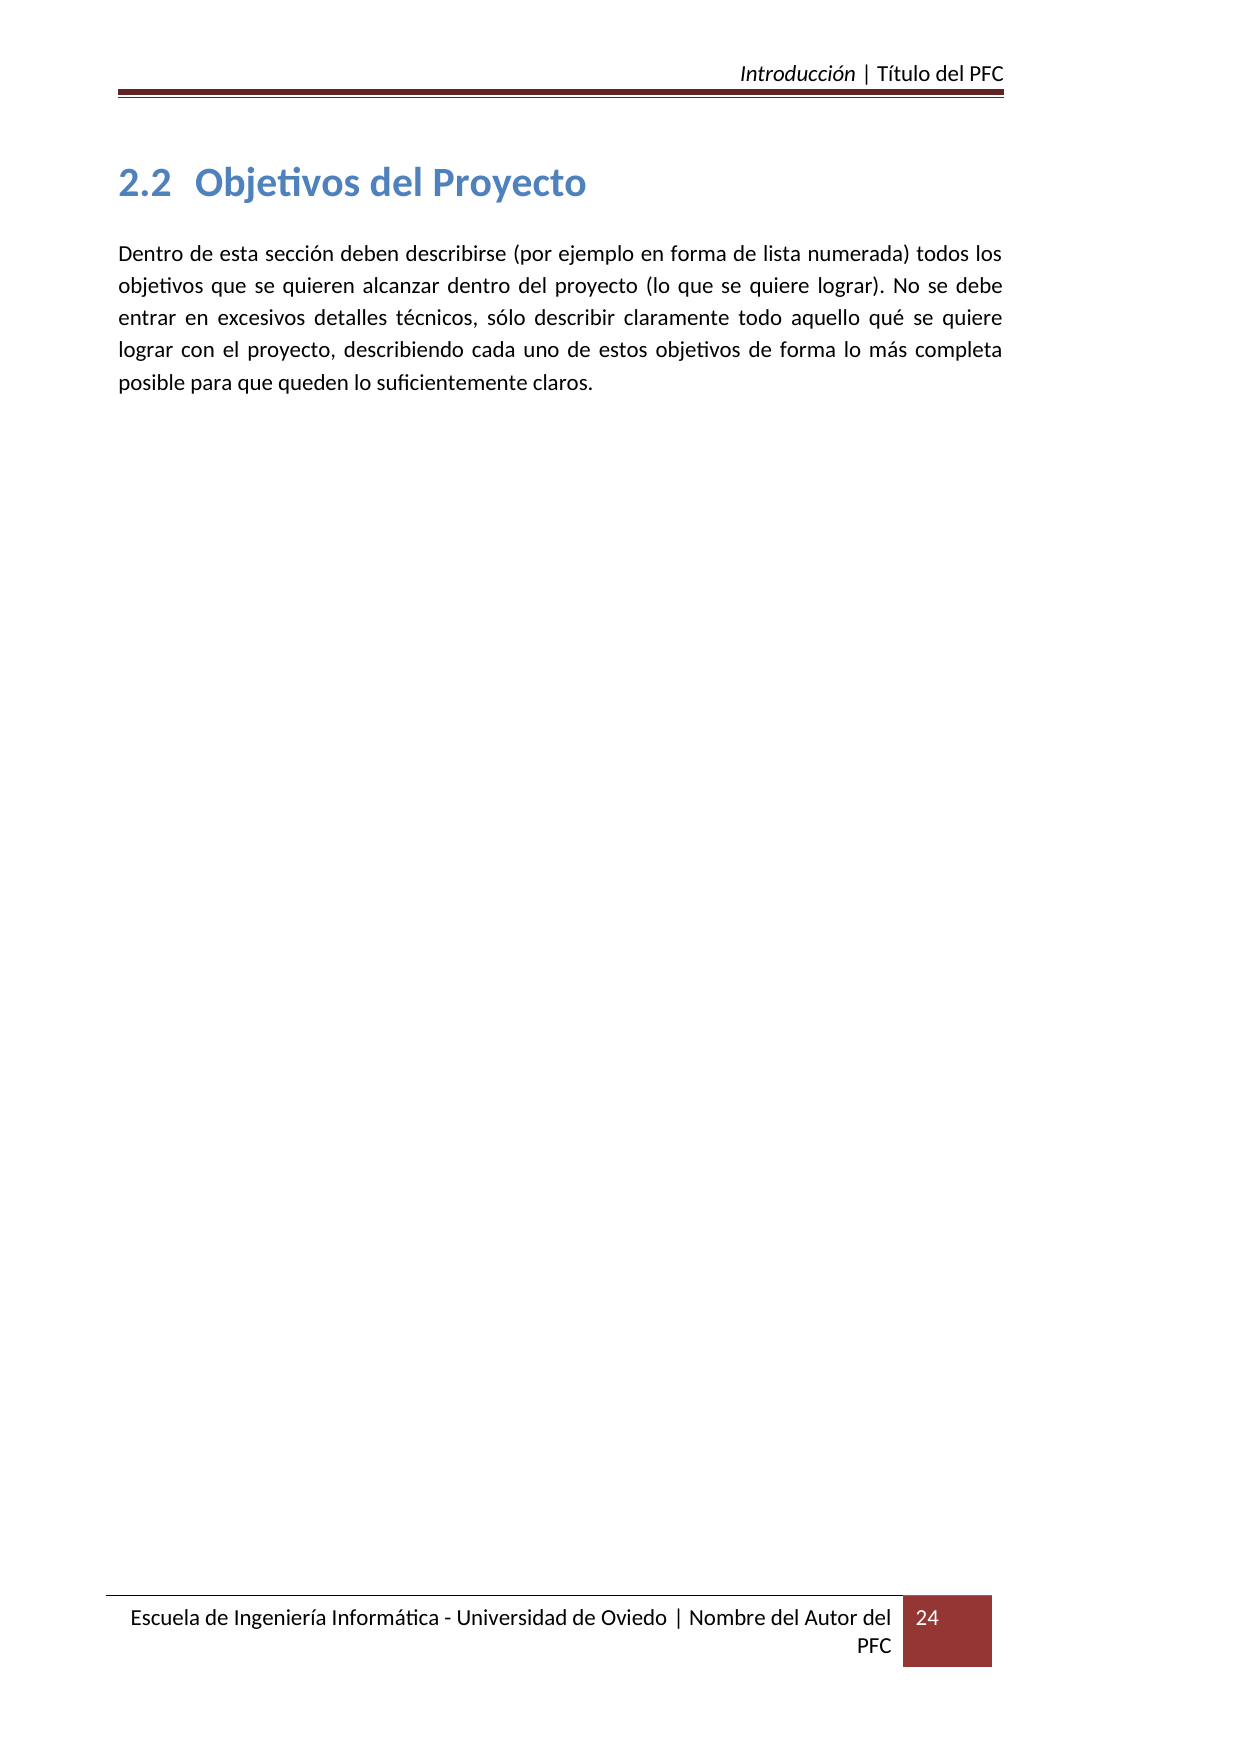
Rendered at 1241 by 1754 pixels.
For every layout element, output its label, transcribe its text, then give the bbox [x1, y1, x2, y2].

subtitle Objetivos del Proyecto [118, 156, 1004, 206]
text Dentro de esta sección deben describirse (por ejemplo en forma de lista numerada) todos los objetivos que se quieren alcanzar dentro del proyecto (lo que se quiere lograr). No se debe entrar en excesivos detalles técnicos, sólo describir claramente todo aquello qué se quiere lograr con el proyecto, describiendo cada uno de estos objetivos de forma lo más completa posible para que queden lo suficientemente claros. [118, 239, 1004, 396]
